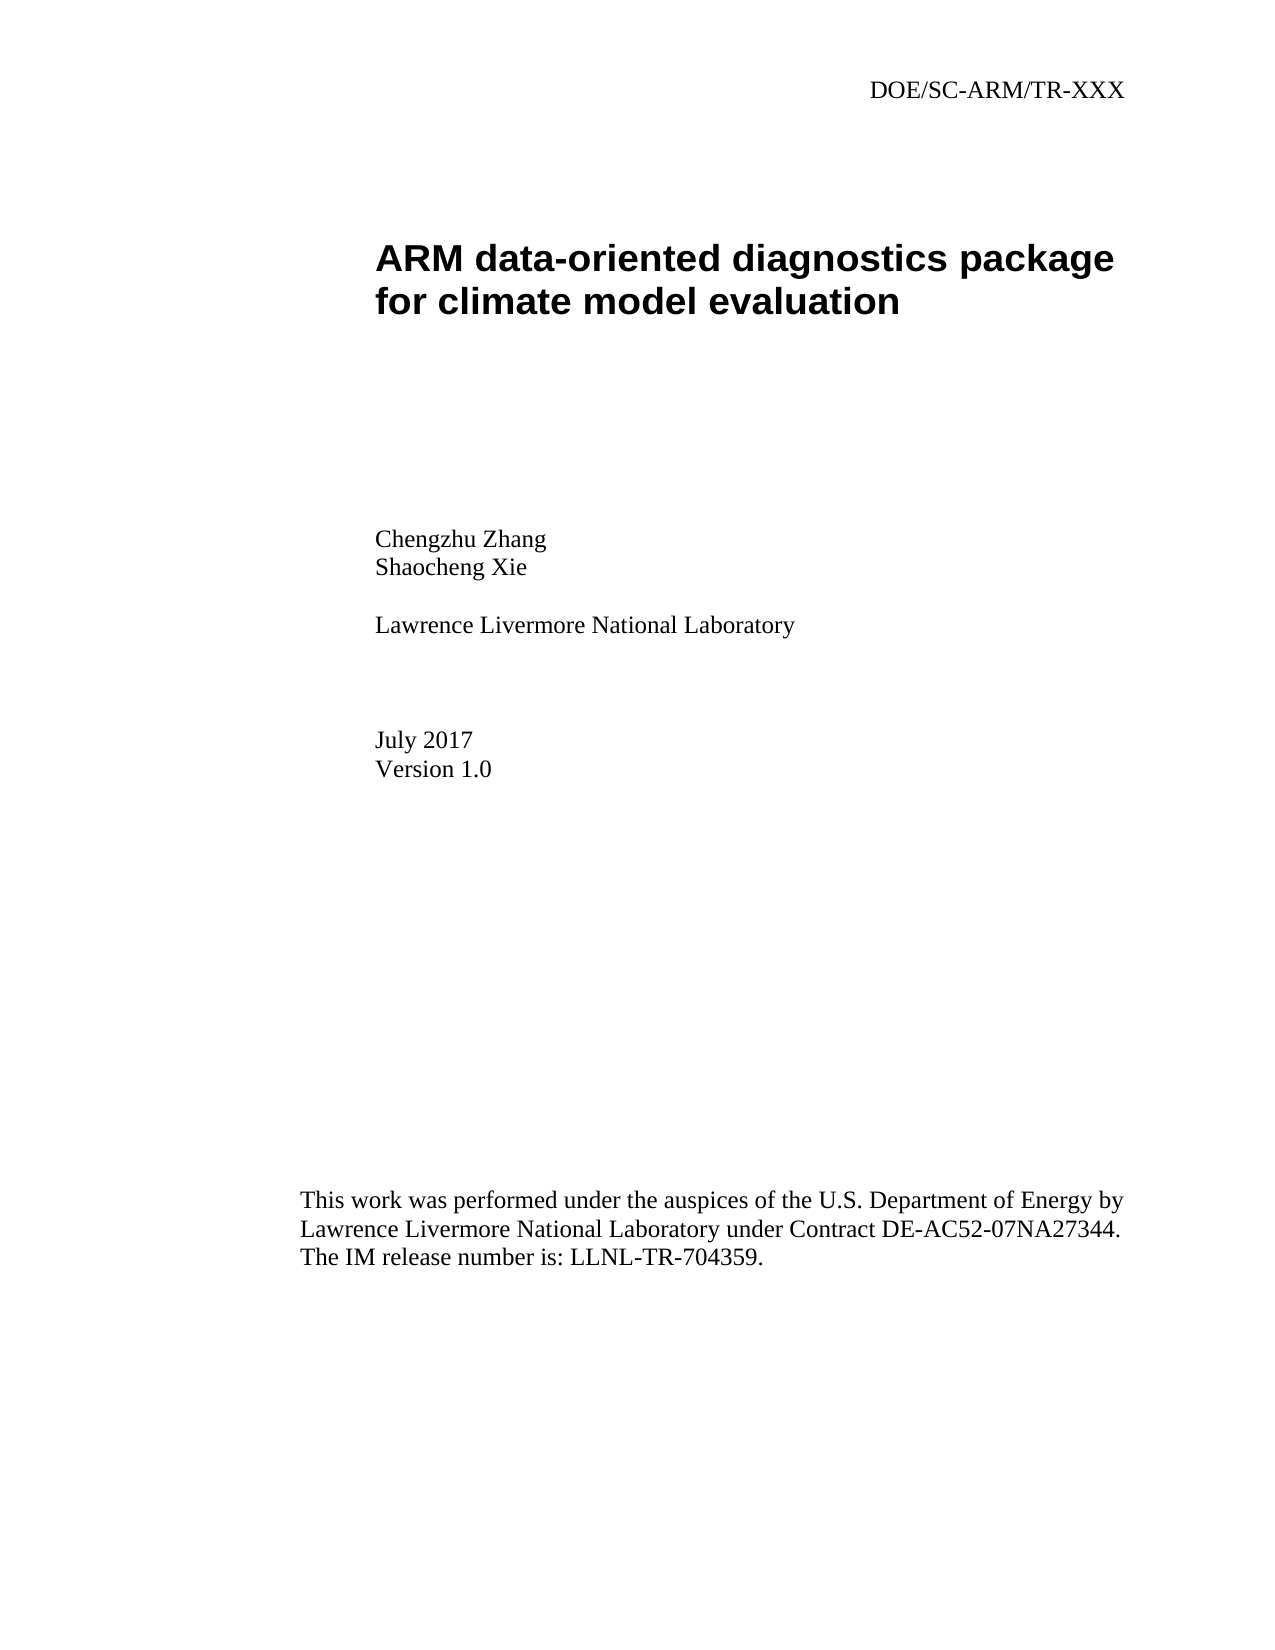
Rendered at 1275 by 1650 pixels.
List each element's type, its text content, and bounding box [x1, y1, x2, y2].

title Shaocheng Xie [375, 552, 1125, 581]
title This work was performed under the auspices of the U.S. Department of Energy by Lawrence Livermore National Laboratory under Contract DE-AC52-07NA27344. The IM release number is: LLNL-TR-704359. [300, 1185, 1125, 1271]
title July 2017 [375, 725, 1125, 754]
title Chengzhu Zhang [375, 524, 1125, 552]
title Version 1.0 [375, 754, 1125, 782]
title ARM data-oriented diagnostics package for climate model evaluation [375, 236, 1125, 322]
title Lawrence Livermore National Laboratory [375, 610, 1125, 639]
